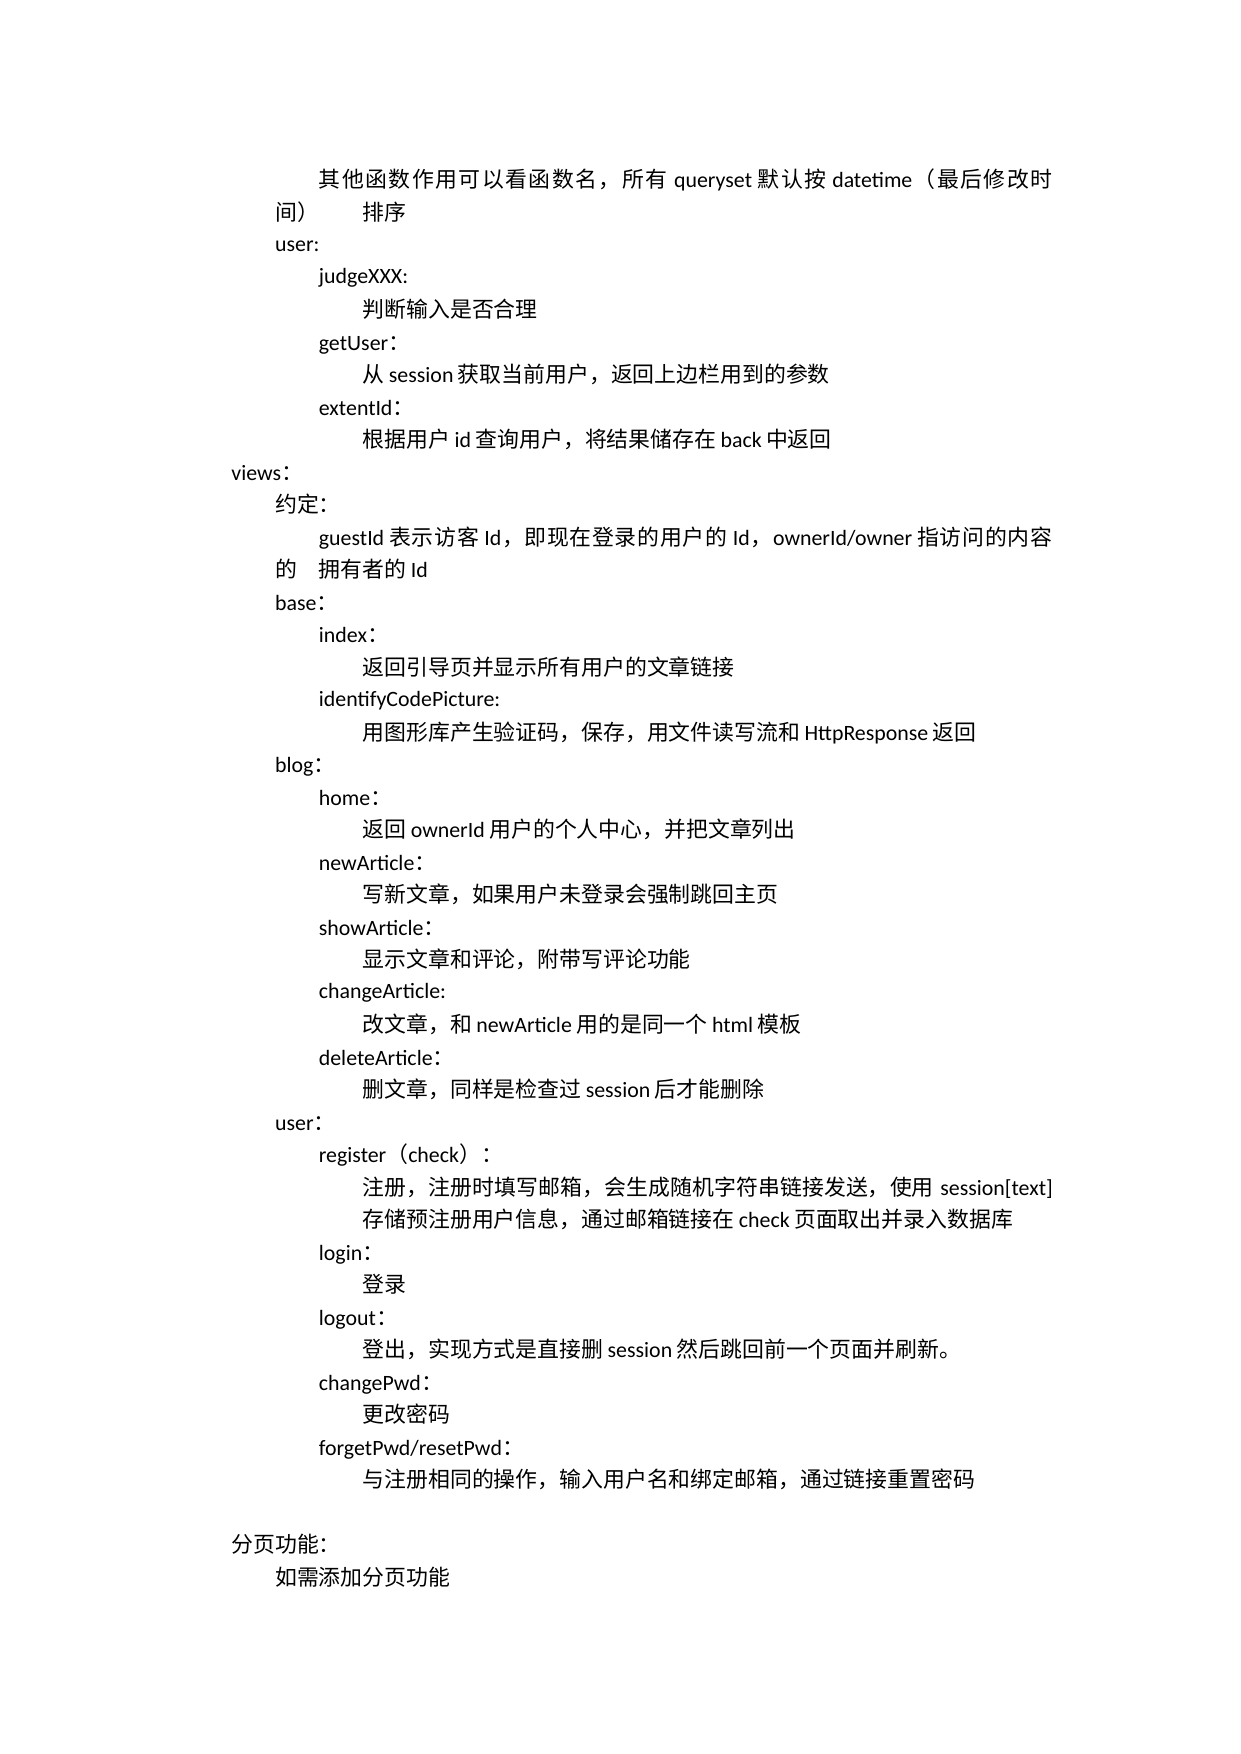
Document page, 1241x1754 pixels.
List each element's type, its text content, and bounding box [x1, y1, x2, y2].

text 删文章，同样是检查过session后才能删除 [319, 1072, 1053, 1104]
text logout： [275, 1299, 1053, 1332]
text 分页功能： [187, 1527, 1053, 1559]
text identifyCodePicture: [275, 682, 1053, 714]
text views： [187, 454, 1053, 487]
text newArticle： [275, 844, 1053, 877]
text 根据用户id查询用户，将结果储存在back中返回 [319, 422, 1053, 454]
text 如需添加分页功能 [231, 1559, 1053, 1592]
text home： [275, 779, 1053, 812]
text changePwd： [275, 1364, 1053, 1397]
text 返回ownerId用户的个人中心，并把文章列出 [319, 812, 1053, 844]
text index： [275, 617, 1053, 649]
text extentId： [275, 389, 1053, 422]
text 与注册相同的操作，输入用户名和绑定邮箱，通过链接重置密码 [319, 1462, 1053, 1494]
text getUser： [275, 324, 1053, 357]
text 登出，实现方式是直接删session然后跳回前一个页面并刷新。 [319, 1332, 1053, 1364]
text 从session获取当前用户，返回上边栏用到的参数 [319, 357, 1053, 389]
text changeArticle: [275, 974, 1053, 1007]
text showArticle： [275, 909, 1053, 942]
text 更改密码 [319, 1397, 1053, 1429]
text 显示文章和评论，附带写评论功能 [319, 942, 1053, 974]
text 其他函数作用可以看函数名，所有queryset默认按datetime（最后修改时间） 排序 [275, 162, 1053, 227]
text 用图形库产生验证码，保存，用文件读写流和HttpResponse返回 [319, 714, 1053, 747]
text user: [231, 227, 1053, 259]
text 写新文章，如果用户未登录会强制跳回主页 [319, 877, 1053, 909]
text login： [275, 1234, 1053, 1267]
text base： [231, 584, 1053, 617]
text blog： [231, 747, 1053, 779]
text forgetPwd/resetPwd： [275, 1429, 1053, 1462]
text 约定： [231, 487, 1053, 519]
text 返回引导页并显示所有用户的文章链接 [319, 649, 1053, 682]
text 判断输入是否合理 [319, 292, 1053, 324]
text guestId表示访客Id，即现在登录的用户的Id，ownerId/owner指访问的内容的 拥有者的Id [275, 519, 1053, 584]
text register（check）： [275, 1137, 1053, 1169]
text 注册，注册时填写邮箱，会生成随机字符串链接发送，使用session[text] 存储预注册用户信息，通过邮箱链接在check页面取出并录入数据库 [319, 1169, 1053, 1234]
text deleteArticle： [275, 1039, 1053, 1072]
text judgeXXX: [275, 259, 1053, 292]
text 登录 [319, 1267, 1053, 1299]
text user： [231, 1104, 1053, 1137]
text 改文章，和newArticle用的是同一个html模板 [319, 1007, 1053, 1039]
